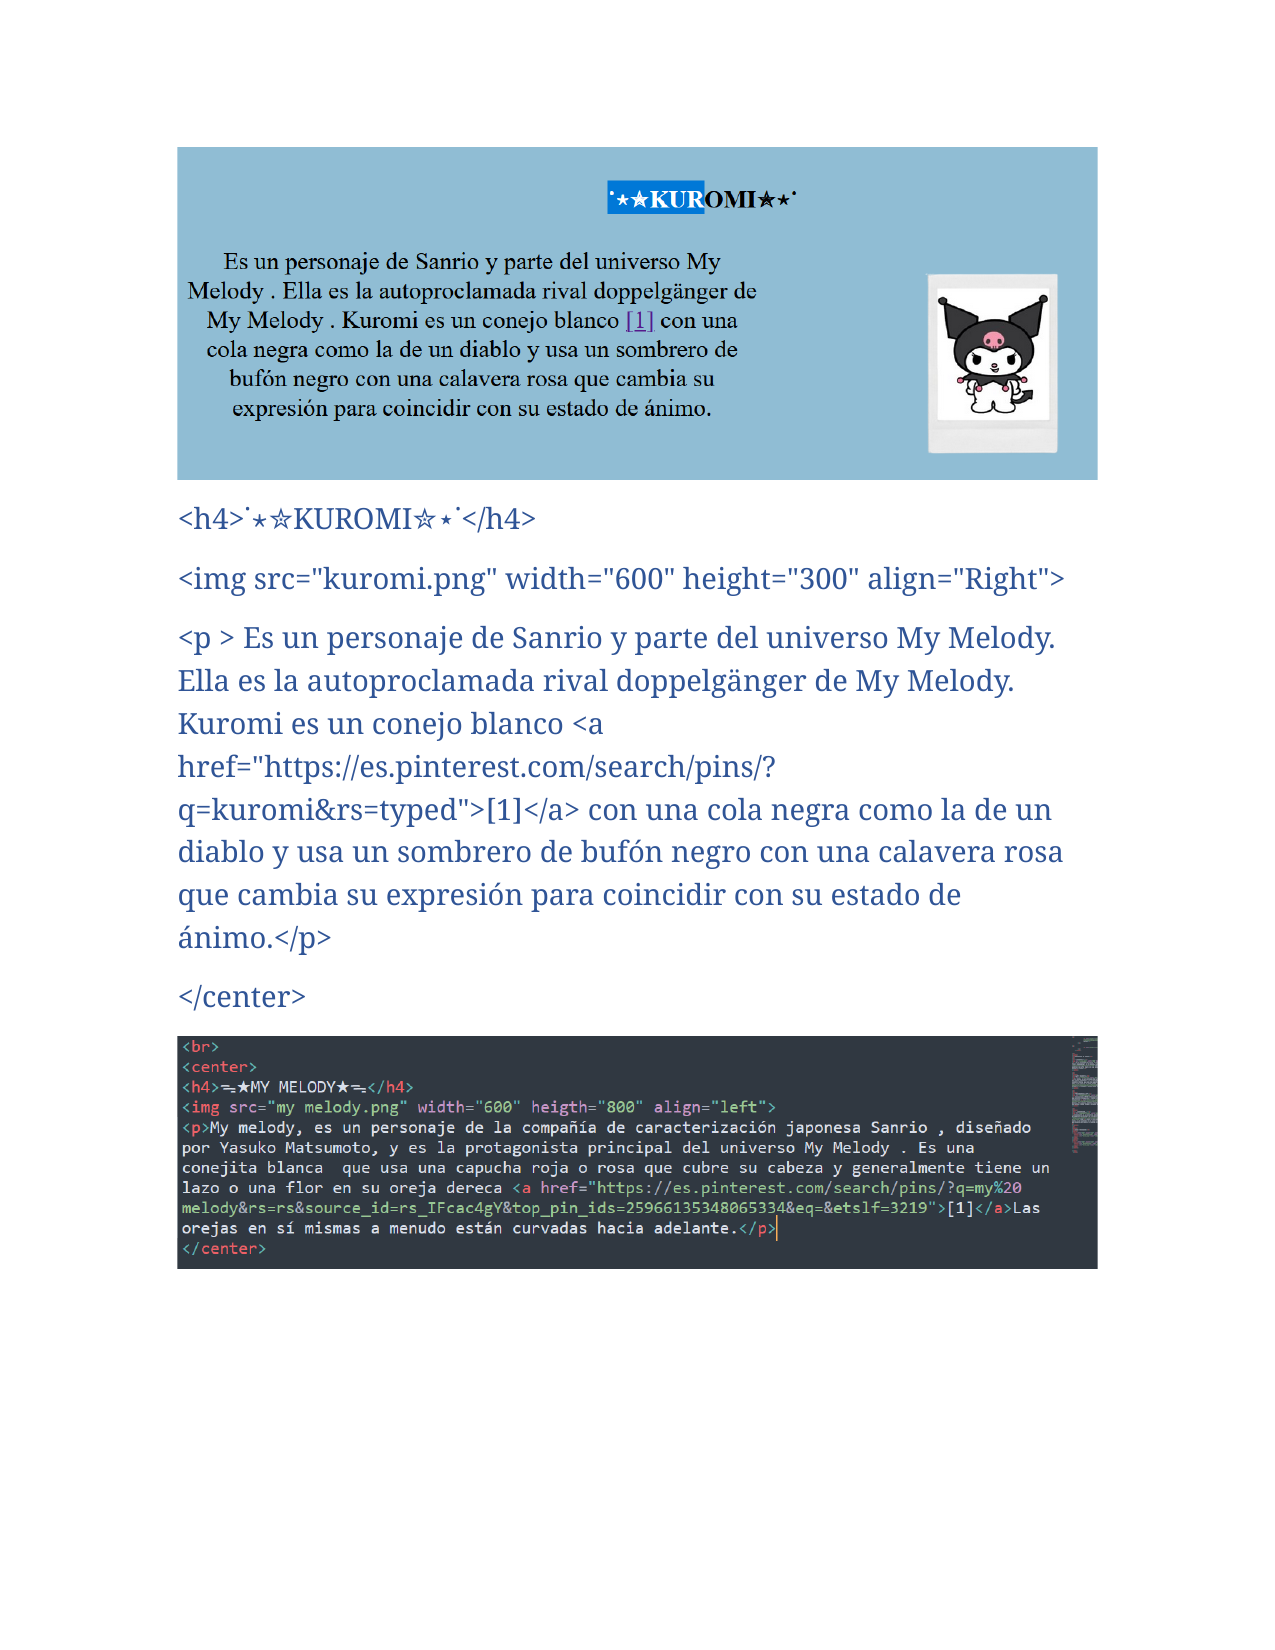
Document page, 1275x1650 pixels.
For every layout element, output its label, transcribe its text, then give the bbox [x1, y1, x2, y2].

text <img src="kuromi.png" width="600" height="300" align="Right"> [177, 558, 1098, 598]
picture [177, 147, 1098, 480]
text <h4>˙⋆✮KUROMI✮⋆˙</h4> [177, 499, 1098, 538]
text </center> [177, 977, 1098, 1016]
picture [177, 1036, 1098, 1269]
text <p > Es un personaje de Sanrio y parte del universo My Melody. Ella es la autoproclamada rival doppelgänger de My Melody. Kuromi es un conejo blanco <a href="https://es.pinterest.com/search/pins/?q=kuromi&rs=typed">[1]</a> con una cola negra como la de un diablo y usa un sombrero de bufón negro con una calavera rosa que cambia su expresión para coincidir con su estado de ánimo.</p> [177, 618, 1098, 957]
